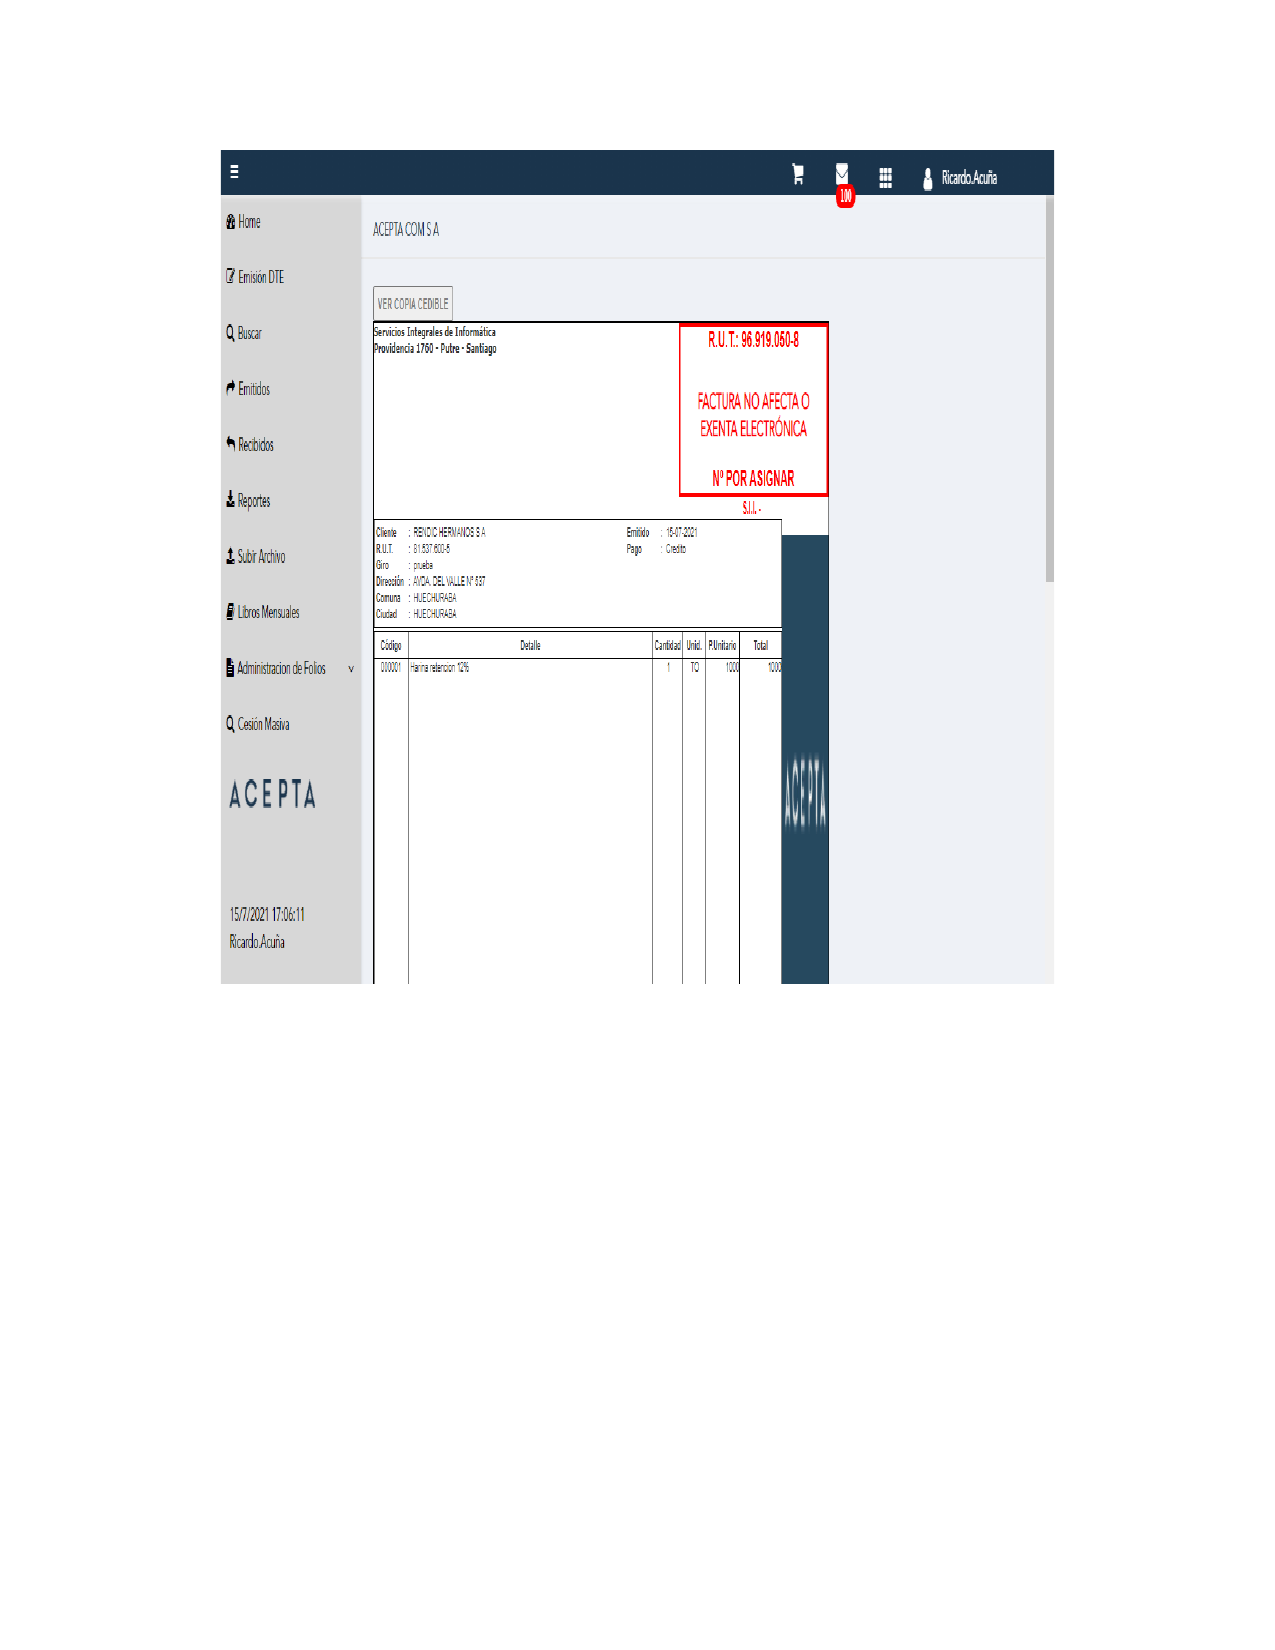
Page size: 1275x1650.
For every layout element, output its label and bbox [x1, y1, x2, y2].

picture [220, 184, 1055, 1018]
